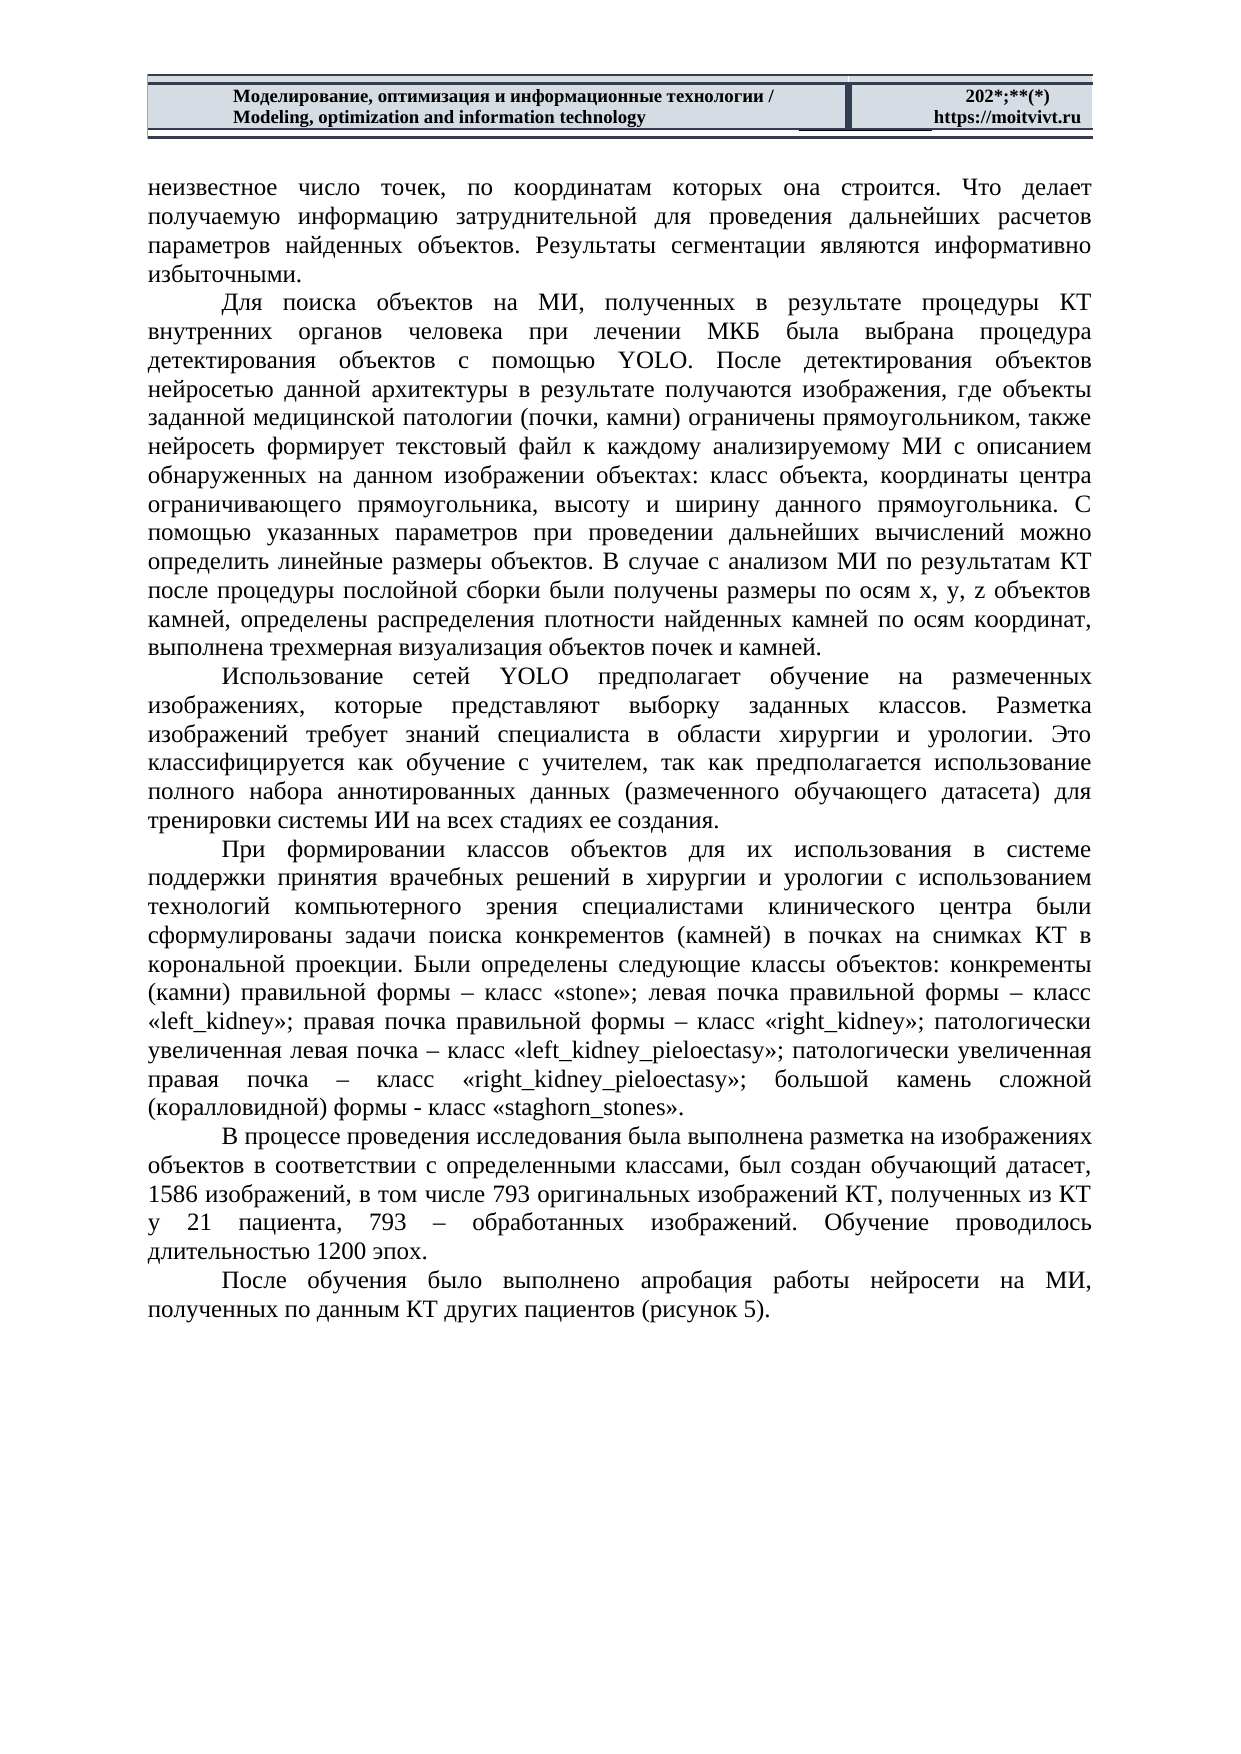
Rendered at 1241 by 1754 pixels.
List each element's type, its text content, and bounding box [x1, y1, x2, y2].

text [148, 172, 1092, 287]
text Использование сетей YOLO предполагает обучение на размеченных изображениях, которые представляют выборку заданных классов. Разметка изображений требует знаний специалиста в области хирургии и урологии. Это классифицируется как обучение с учителем, так как предполагается использование полного набора аннотированных данных (размеченного обучающего датасета) для тренировки системы ИИ на всех стадиях ее создания. [148, 661, 1092, 834]
text Для поиска объектов на МИ, полученных в результате процедуры КТ внутренних органов человека при лечении МКБ была выбрана процедура детектирования объектов с помощью YOLO. После детектирования объектов нейросетью данной архитектуры в результате получаются изображения, где объекты заданной медицинской патологии (почки, камни) ограничены прямоугольником, также нейросеть формирует текстовый файл к каждому анализируемому МИ с описанием обнаруженных на данном изображении объектах: класс объекта, координаты центра ограничивающего прямоугольника, высоту и ширину данного прямоугольника. С помощью указанных параметров при проведении дальнейших вычислений можно определить линейные размеры объектов. В случае с анализом МИ по результатам КТ после процедуры послойной сборки были получены размеры по осям x, y, z объектов камней, определены распределения плотности найденных камней по осям координат, выполнена трехмерная визуализация объектов почек и камней. [148, 287, 1092, 661]
text В процессе проведения исследования была выполнена разметка на изображениях объектов в соответствии с определенными классами, был создан обучающий датасет, 1586 изображений, в том числе 793 оригинальных изображений КТ, полученных из КТ у 21 пациента, 793 – обработанных изображений. Обучение проводилось длительностью 1200 эпох. [148, 1121, 1092, 1265]
text При формировании классов объектов для их использования в системе поддержки принятия врачебных решений в хирургии и урологии с использованием технологий компьютерного зрения специалистами клинического центра были сформулированы задачи поиска конкрементов (камней) в почках на снимках КТ в корональной проекции. Были определены следующие классы объектов: конкременты (камни) правильной формы – класс «stone»; левая почка правильной формы – класс «left_kidney»; правая почка правильной формы – класс «right_kidney»; патологически увеличенная левая почка – класс «left_kidney_pieloectasy»; патологически увеличенная правая почка – класс «right_kidney_pieloectasy»; большой камень сложной (коралловидной) формы - класс «staghorn_stones». [148, 834, 1092, 1121]
text После обучения было выполнено апробация работы нейросети на МИ, полученных по данным КТ других пациентов (рисунок 5). [148, 1265, 1092, 1322]
